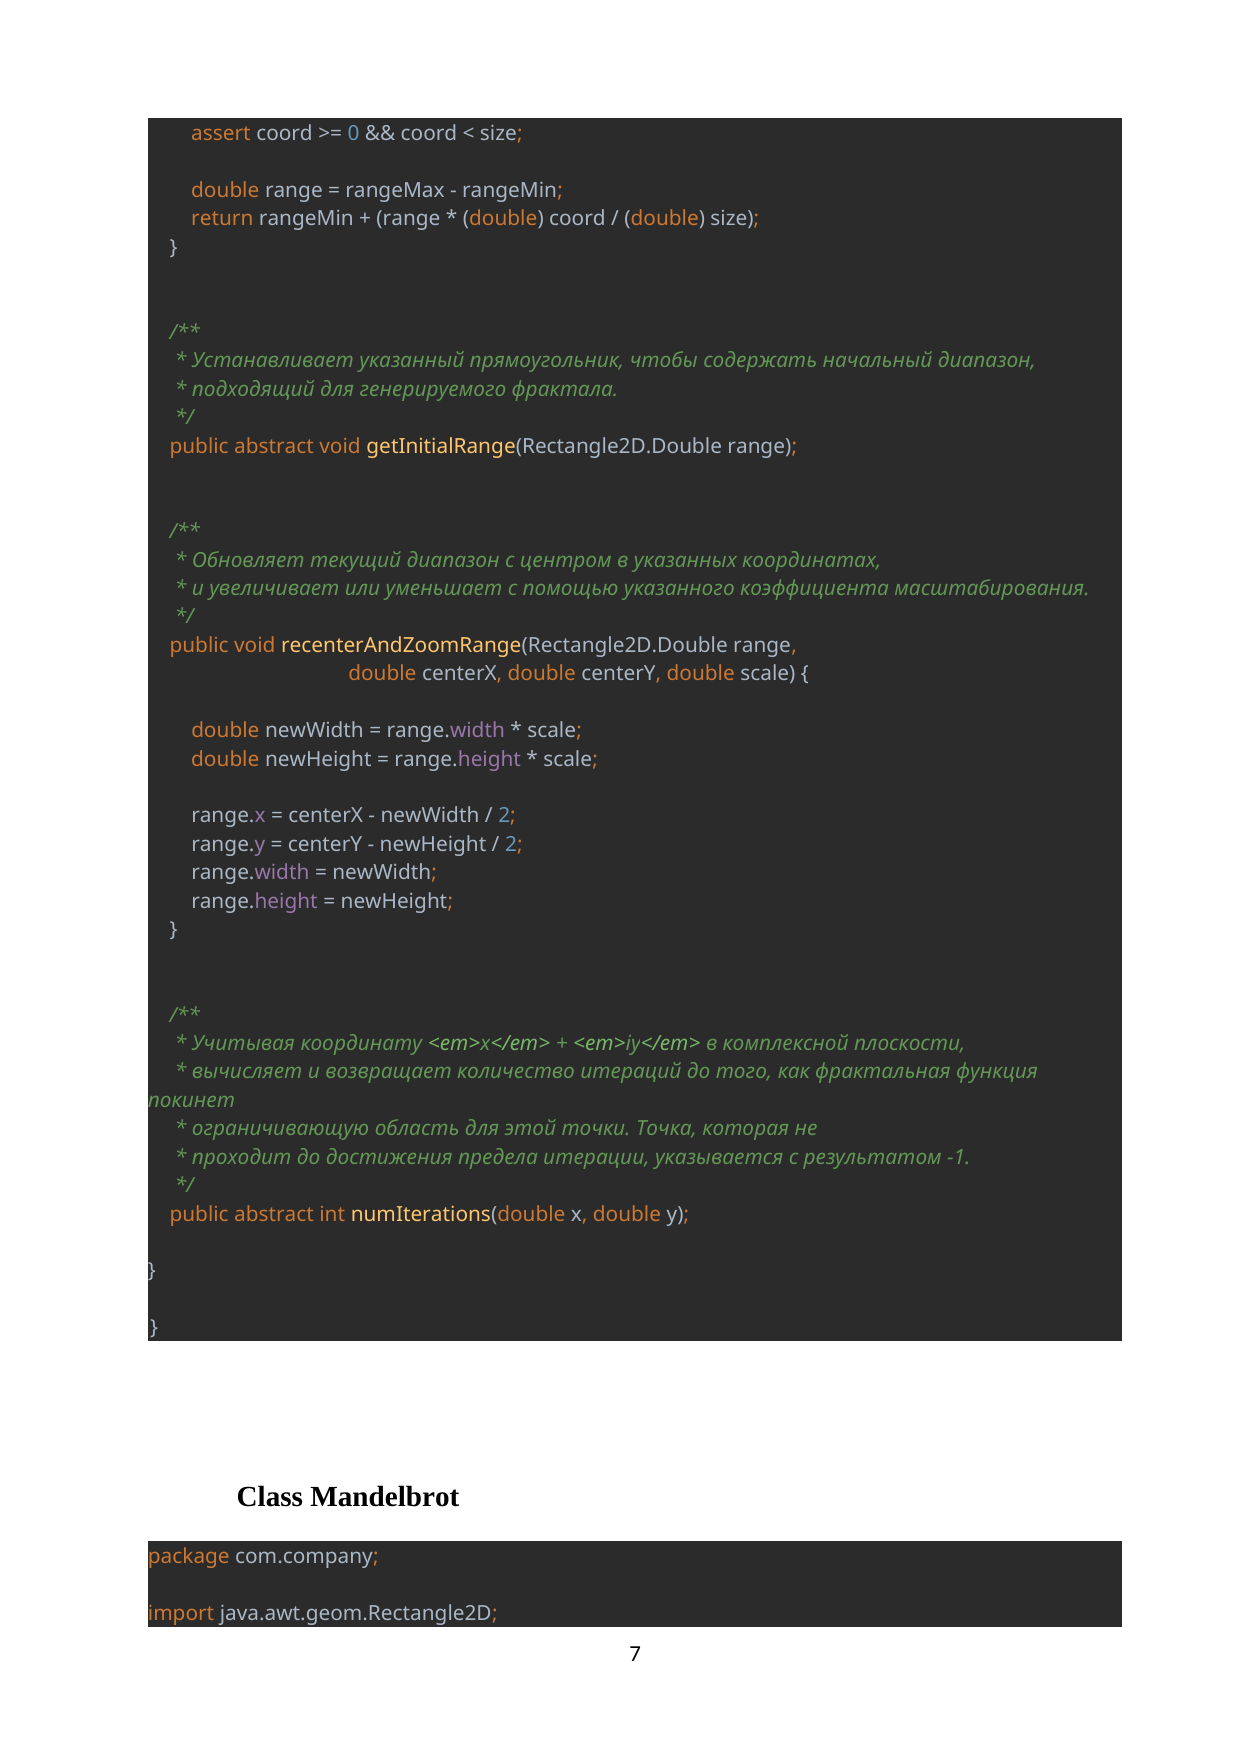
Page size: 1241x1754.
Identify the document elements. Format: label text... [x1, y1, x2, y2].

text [148, 1541, 1122, 1627]
text Class Mandelbrot [148, 1479, 1122, 1512]
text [148, 118, 1122, 1312]
text } [148, 1312, 1122, 1341]
